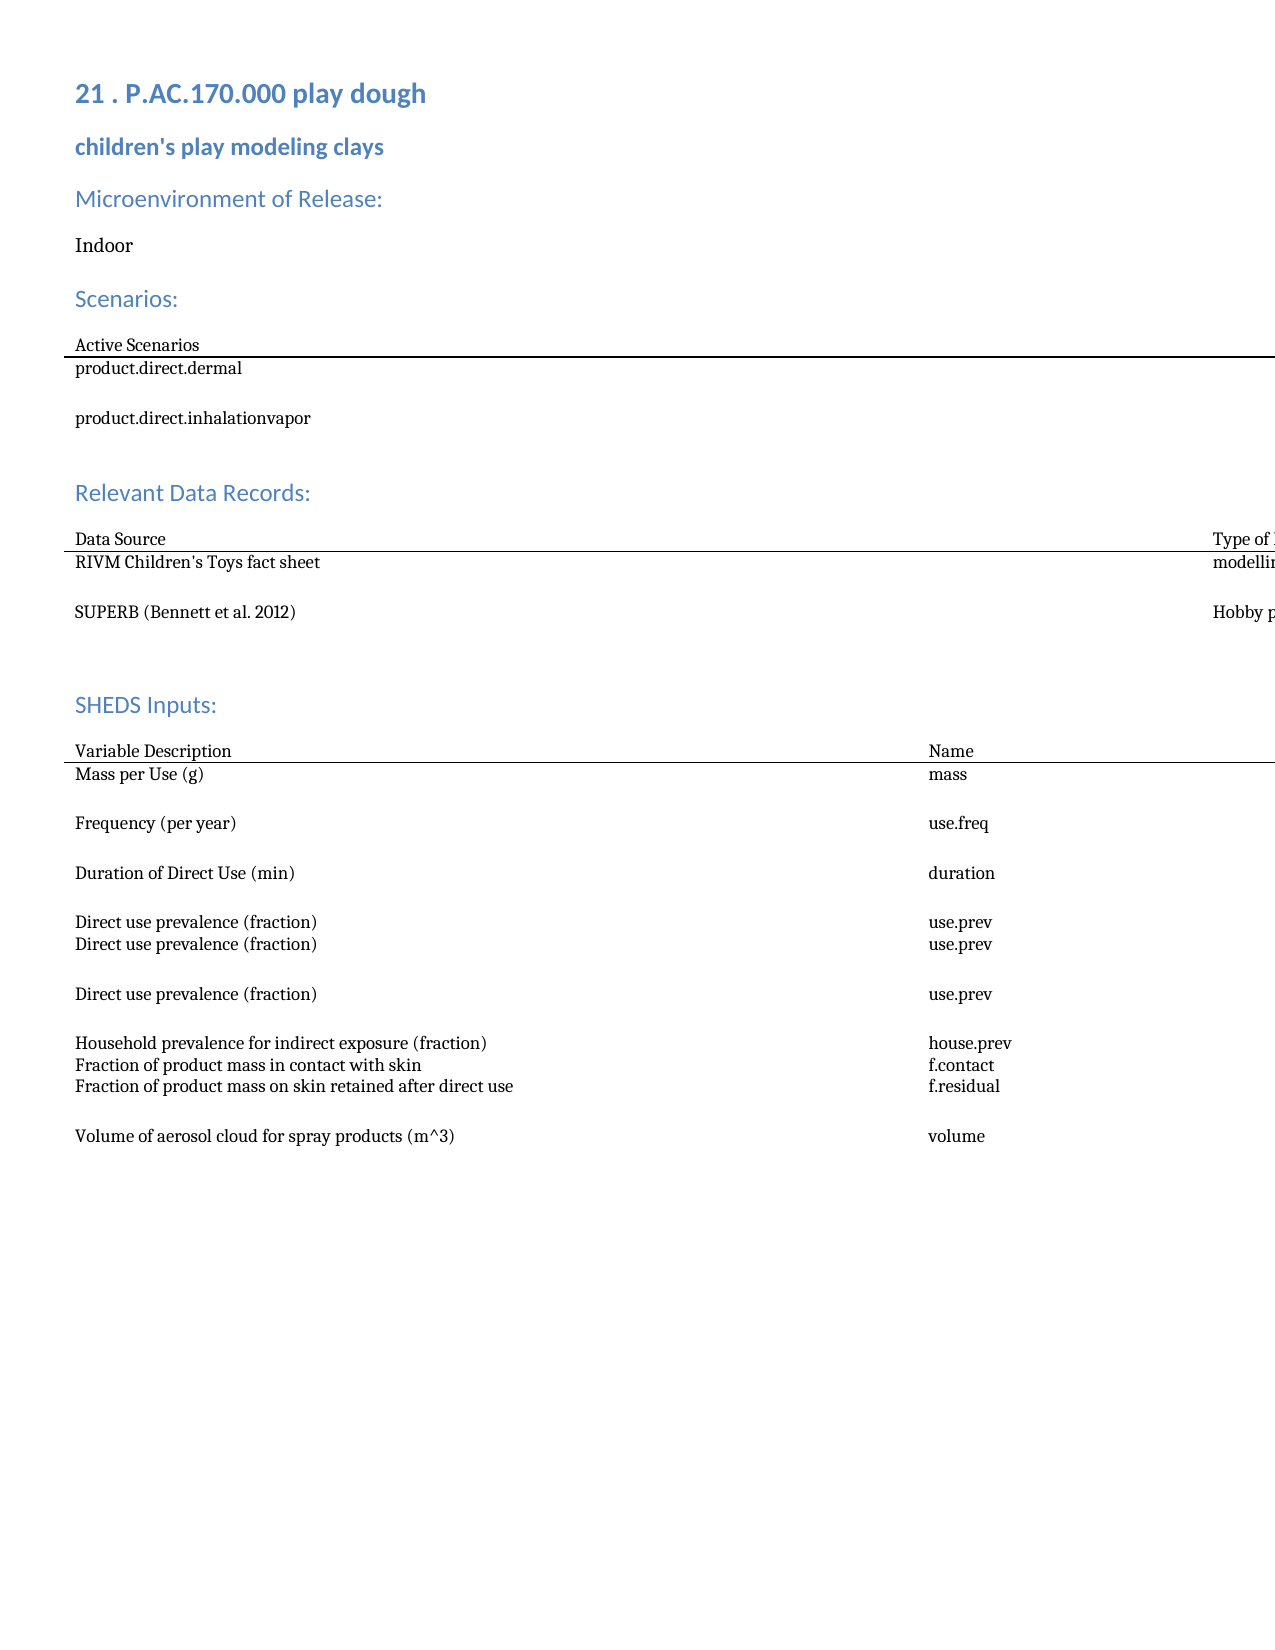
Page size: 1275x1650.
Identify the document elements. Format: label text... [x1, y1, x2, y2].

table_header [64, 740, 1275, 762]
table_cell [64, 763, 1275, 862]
subtitle children's play modeling clays [75, 131, 1200, 162]
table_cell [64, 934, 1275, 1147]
subtitle 21 . P.AC.170.000 play dough [75, 75, 1200, 111]
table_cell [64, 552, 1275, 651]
subtitle SHEDS Inputs: [75, 689, 1200, 719]
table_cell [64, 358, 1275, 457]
subtitle Relevant Data Records: [75, 478, 1200, 508]
subtitle Scenarios: [75, 283, 1200, 314]
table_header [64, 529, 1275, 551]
text Indoor [75, 234, 1200, 258]
subtitle Microenvironment of Release: [75, 183, 1200, 213]
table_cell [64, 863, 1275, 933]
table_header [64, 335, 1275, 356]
